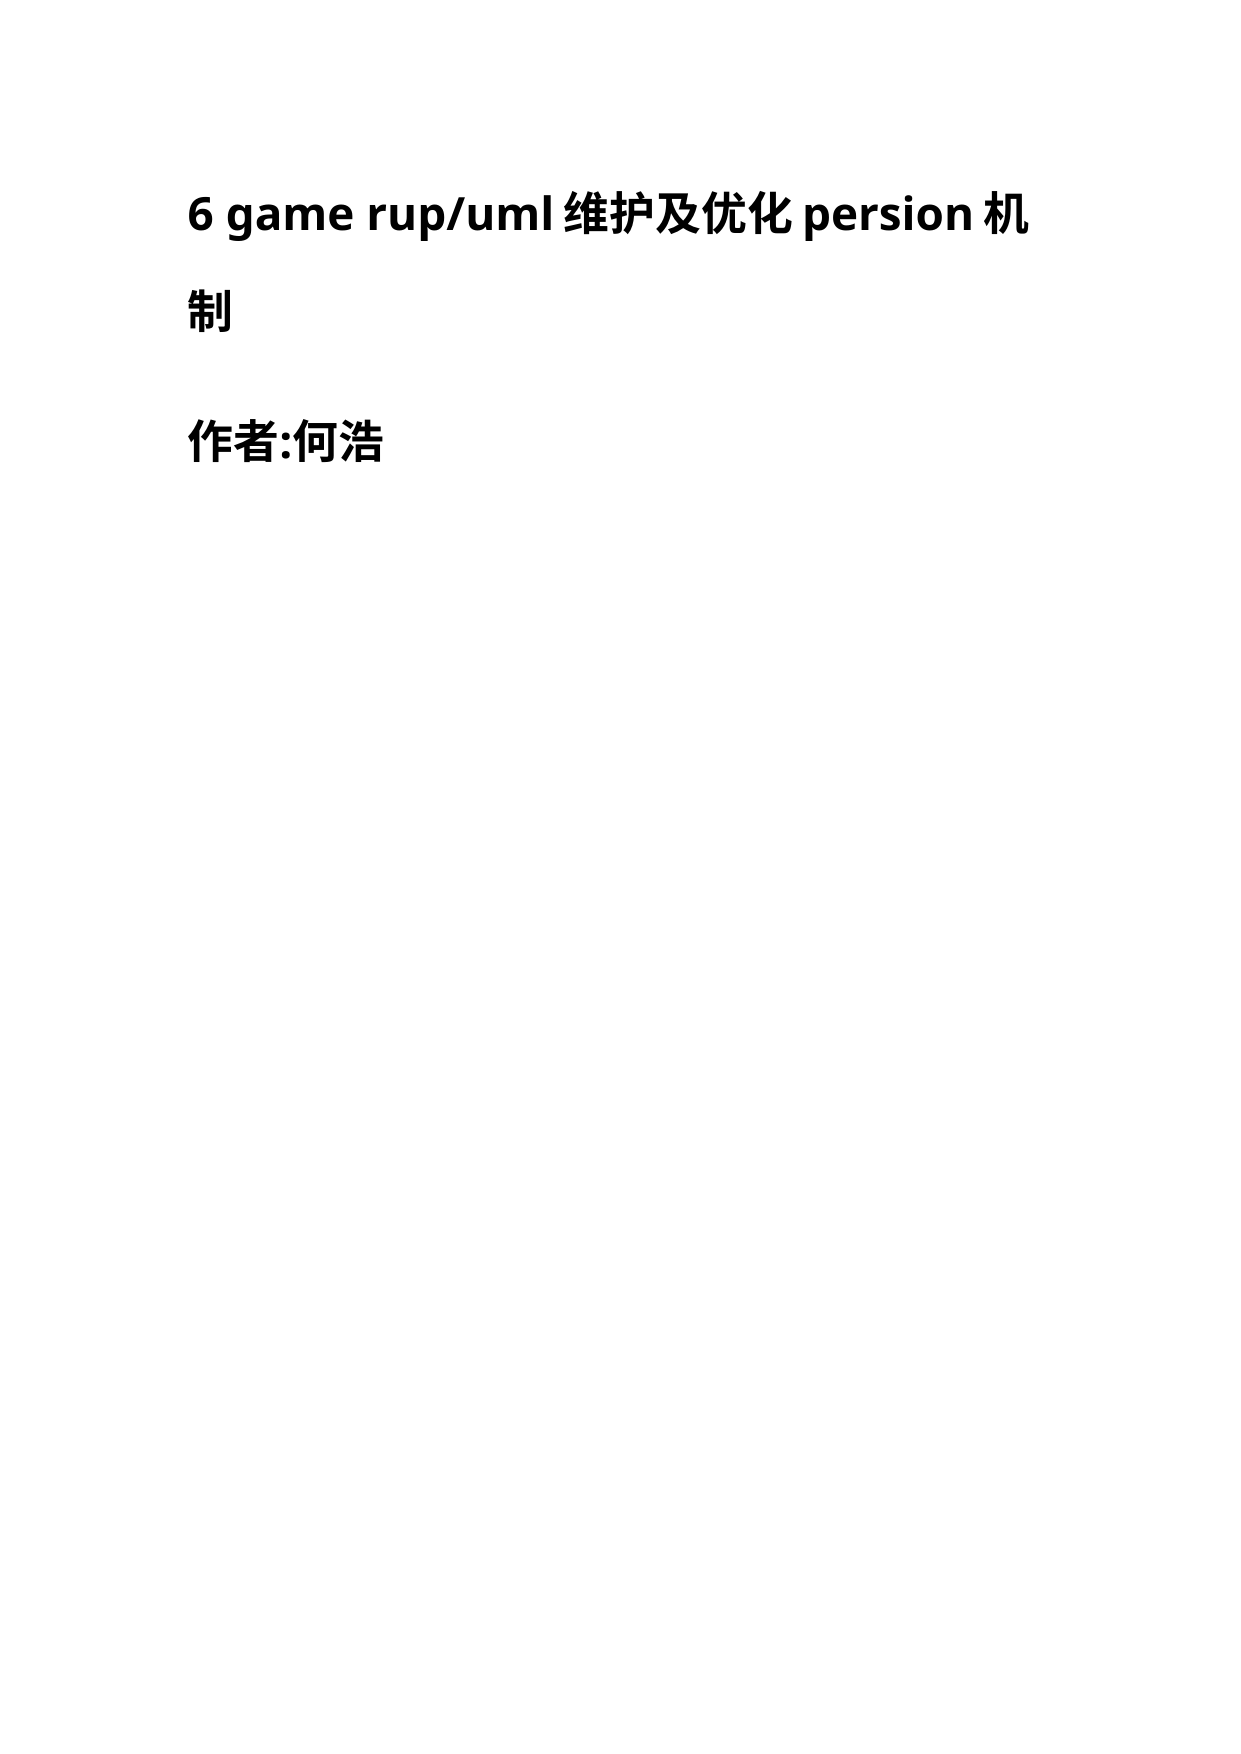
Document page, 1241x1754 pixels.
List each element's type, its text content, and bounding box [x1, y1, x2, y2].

text 6 game rup/uml维护及优化persion机制 [187, 162, 1053, 357]
text 作者:何浩 [187, 389, 1053, 487]
